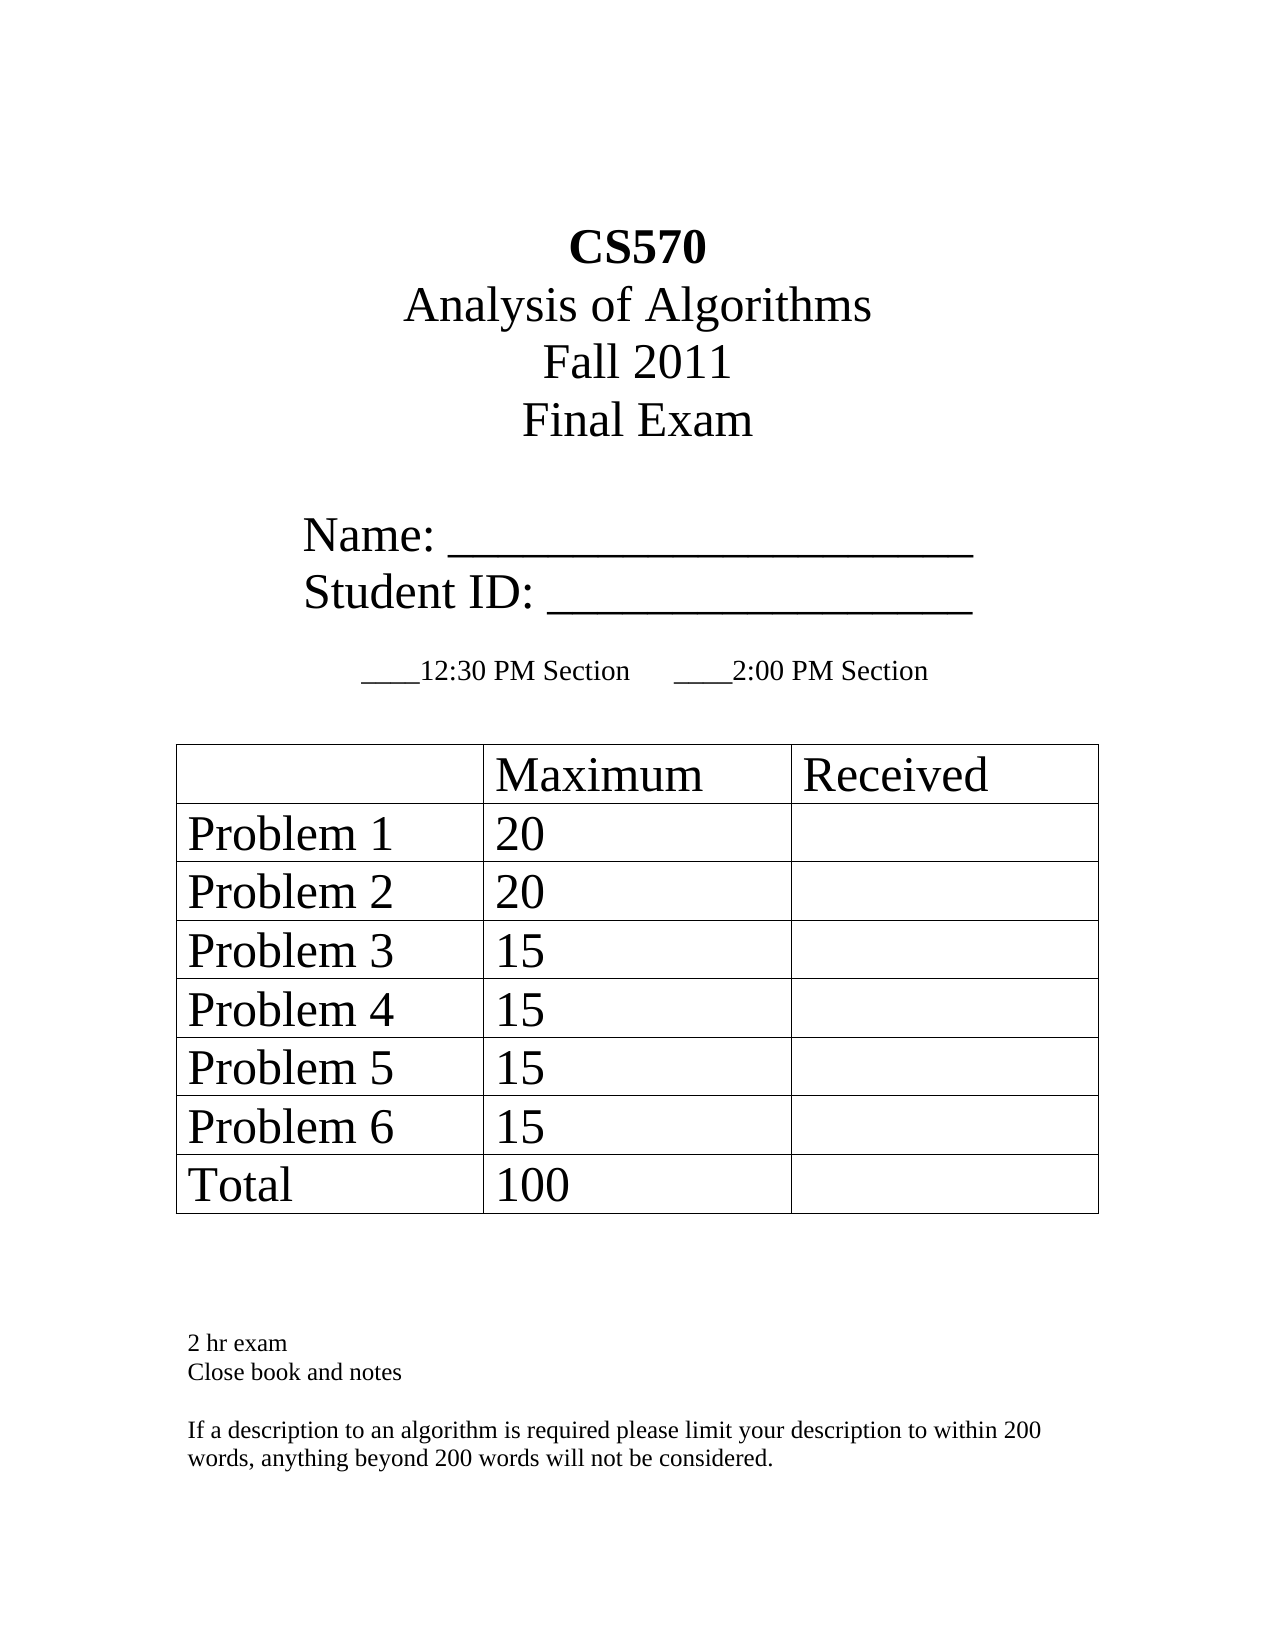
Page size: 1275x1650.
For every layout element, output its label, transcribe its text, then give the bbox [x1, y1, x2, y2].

table_header [177, 745, 483, 803]
table_cell [792, 921, 1098, 978]
table_cell Problem 2 [177, 862, 483, 920]
title Student ID: _________________ [187, 562, 1087, 653]
table_cell 20 [484, 862, 791, 920]
table_cell 20 [484, 804, 791, 861]
table_header Received [792, 745, 1098, 803]
table_cell [792, 1096, 1098, 1154]
table_cell 15 [484, 1038, 791, 1095]
text 2 hr exam Close book and notes [187, 1271, 1087, 1386]
table_cell Problem 6 [177, 1096, 483, 1154]
title Final Exam [187, 389, 1087, 447]
table_cell 100 [484, 1155, 791, 1212]
table_cell 15 [484, 1096, 791, 1154]
table_cell 15 [484, 979, 791, 1037]
title CS570 [187, 217, 1087, 274]
table_cell [792, 862, 1098, 920]
title ____12:30 PM Section ____2:00 PM Section [187, 653, 1087, 687]
title Analysis of Algorithms [187, 274, 1087, 332]
table_header Maximum [484, 745, 791, 803]
table_cell 15 [484, 921, 791, 978]
title Fall 2011 [187, 332, 1087, 389]
text If a description to an algorithm is required please limit your description to within 200 words, anything beyond 200 words will not be considered. [187, 1415, 1087, 1472]
table_cell [792, 979, 1098, 1037]
table_cell Problem 5 [177, 1038, 483, 1095]
table_cell Problem 4 [177, 979, 483, 1037]
table_cell Total [177, 1155, 483, 1212]
table_cell Problem 1 [177, 804, 483, 861]
title Name: _____________________ [187, 504, 1087, 562]
table_cell [792, 1038, 1098, 1095]
table_cell Problem 3 [177, 921, 483, 978]
table_cell [792, 804, 1098, 861]
table_cell [792, 1155, 1098, 1212]
